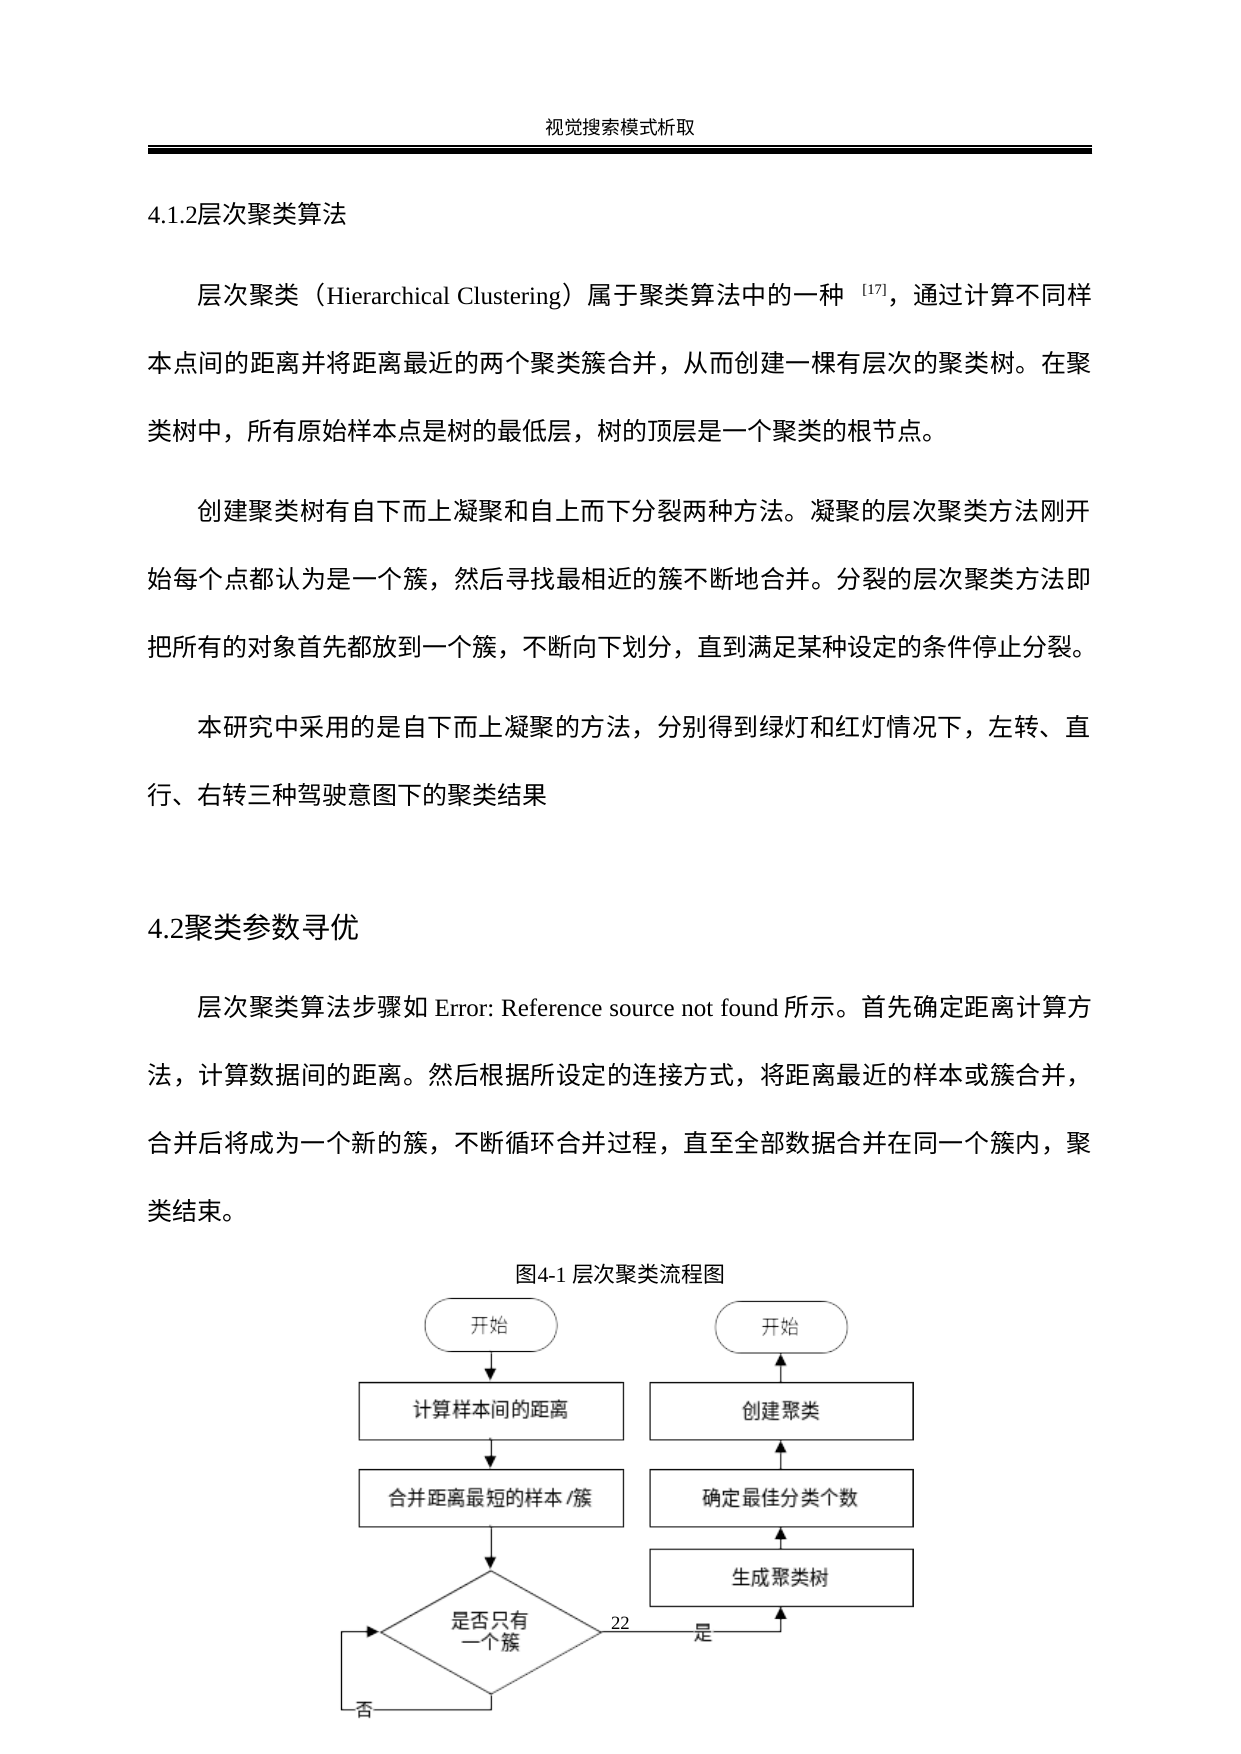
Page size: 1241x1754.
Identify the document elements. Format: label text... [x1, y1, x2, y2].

text 本研究中采用的是自下而上凝聚的方法，分别得到绿灯和红灯情况下，左转、直行、右转三种驾驶意图下的聚类结果 [148, 692, 1092, 828]
subtitle 聚类参数寻优 [148, 891, 1092, 959]
subtitle 层次聚类算法 [148, 179, 1092, 247]
text 层次聚类（Hierarchical Clustering）属于聚类算法中的一种[17]，通过计算不同样本点间的距离并将距离最近的两个聚类簇合并，从而创建一棵有层次的聚类树。在聚类树中，所有原始样本点是树的最低层，树的顶层是一个聚类的根节点。 [148, 259, 1092, 463]
subtitle 层次聚类流程图 [148, 1256, 1092, 1290]
text 创建聚类树有自下而上凝聚和自上而下分裂两种方法。凝聚的层次聚类方法刚开始每个点都认为是一个簇，然后寻找最相近的簇不断地合并。分裂的层次聚类方法即把所有的对象首先都放到一个簇，不断向下划分，直到满足某种设定的条件停止分裂。 [148, 476, 1092, 679]
